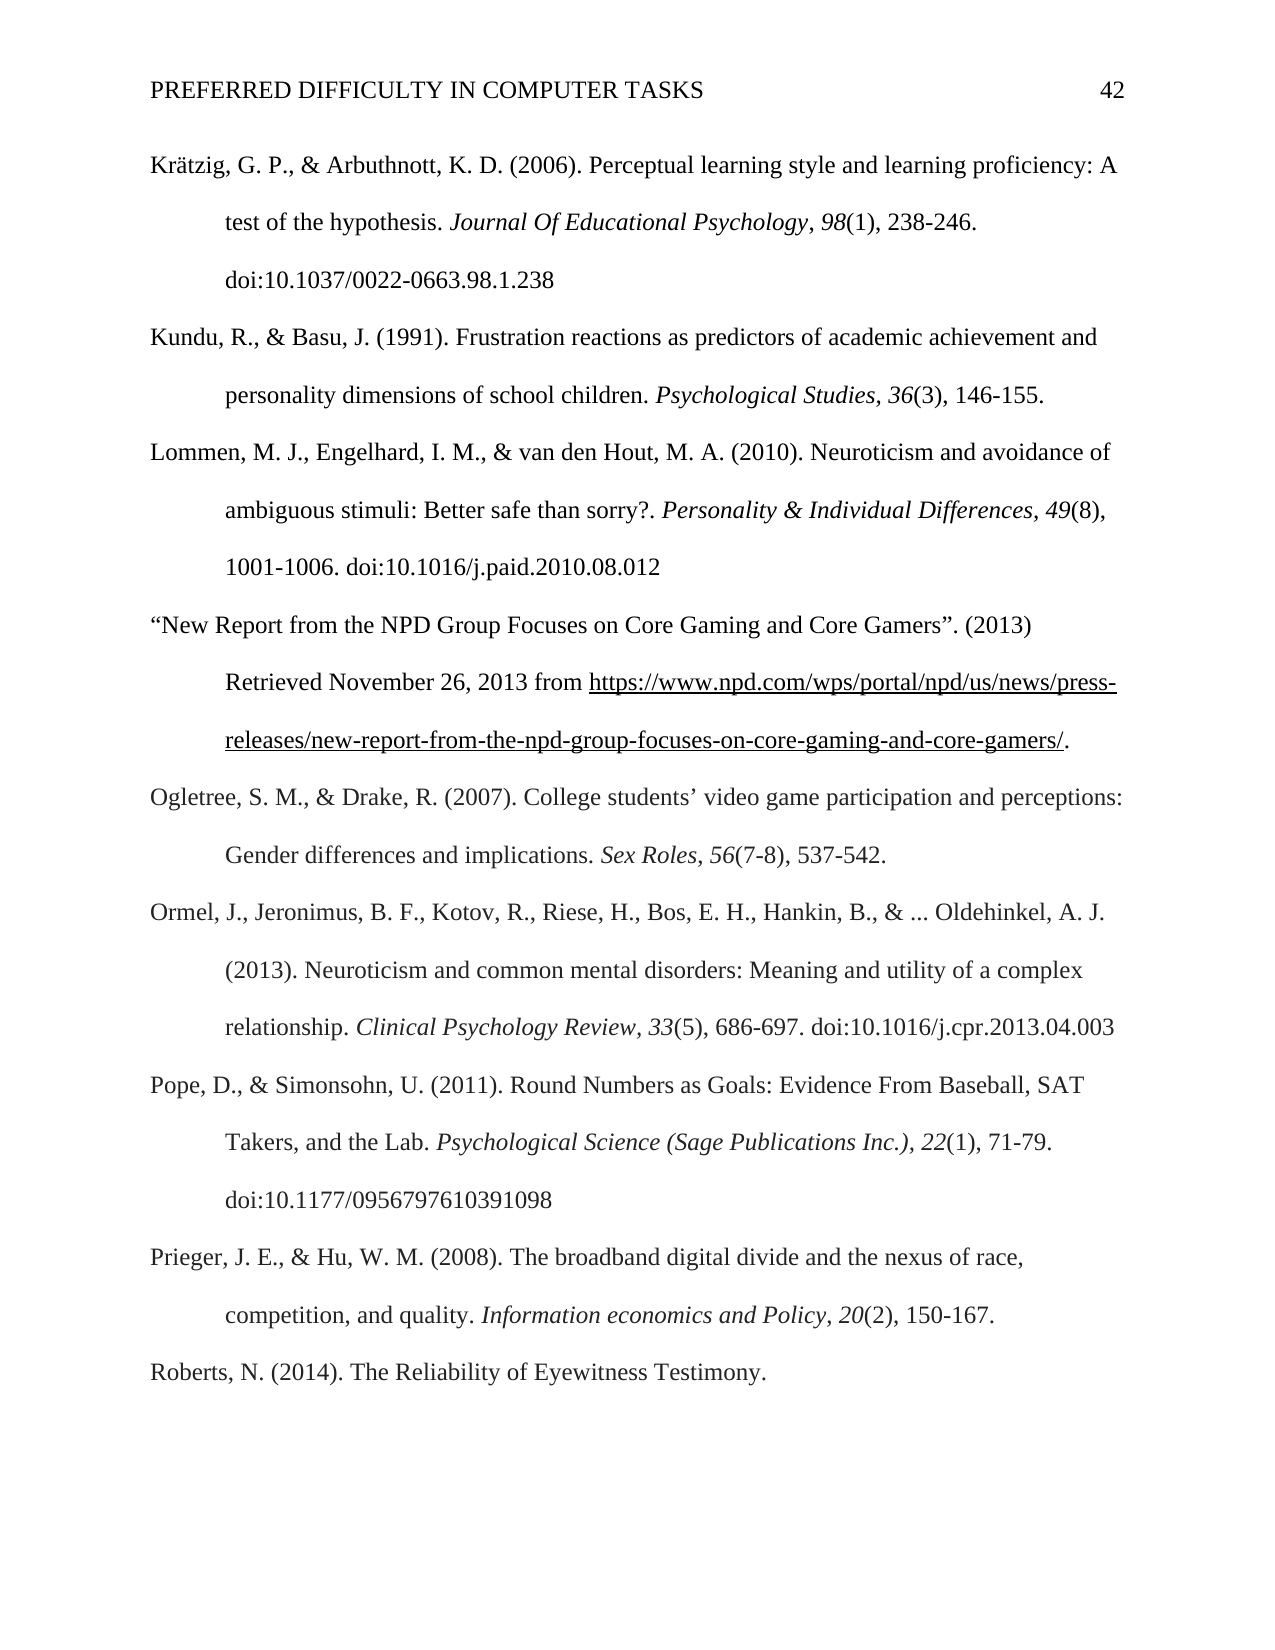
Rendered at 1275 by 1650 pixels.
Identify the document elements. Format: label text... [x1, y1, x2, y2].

text “New Report from the NPD Group Focuses on Core Gaming and Core Gamers”. (2013) Retrieved November 26, 2013 from https://www.npd.com/wps/portal/npd/us/news/press-releases/new-report-from-the-npd-group-focuses-on-core-gaming-and-core-gamers/. [150, 610, 1125, 754]
text Pope, D., & Simonsohn, U. (2011). Round Numbers as Goals: Evidence From Baseball, SAT Takers, and the Lab. Psychological Science (Sage Publications Inc.), 22(1), 71-79. doi:10.1177/0956797610391098 [150, 1070, 1125, 1214]
text Prieger, J. E., & Hu, W. M. (2008). The broadband digital divide and the nexus of race, competition, and quality. Information economics and Policy, 20(2), 150-167. [150, 1242, 1125, 1329]
text Ogletree, S. M., & Drake, R. (2007). College students’ video game participation and perceptions: Gender differences and implications. Sex Roles, 56(7-8), 537-542. [150, 782, 1125, 869]
text Lommen, M. J., Engelhard, I. M., & van den Hout, M. A. (2010). Neuroticism and avoidance of ambiguous stimuli: Better safe than sorry?. Personality & Individual Differences, 49(8), 1001-1006. doi:10.1016/j.paid.2010.08.012 [150, 437, 1125, 581]
text Roberts, N. (2014). The Reliability of Eyewitness Testimony. [150, 1357, 1125, 1386]
text Kundu, R., & Basu, J. (1991). Frustration reactions as predictors of academic achievement and personality dimensions of school children. Psychological Studies, 36(3), 146-155. [150, 322, 1125, 409]
text Ormel, J., Jeronimus, B. F., Kotov, R., Riese, H., Bos, E. H., Hankin, B., & ... Oldehinkel, A. J. (2013). Neuroticism and common mental disorders: Meaning and utility of a complex relationship. Clinical Psychology Review, 33(5), 686-697. doi:10.1016/j.cpr.2013.04.003 [150, 897, 1125, 1041]
text Krätzig, G. P., & Arbuthnott, K. D. (2006). Perceptual learning style and learning proficiency: A test of the hypothesis. Journal Of Educational Psychology, 98(1), 238-246. doi:10.1037/0022-0663.98.1.238 [150, 150, 1125, 294]
